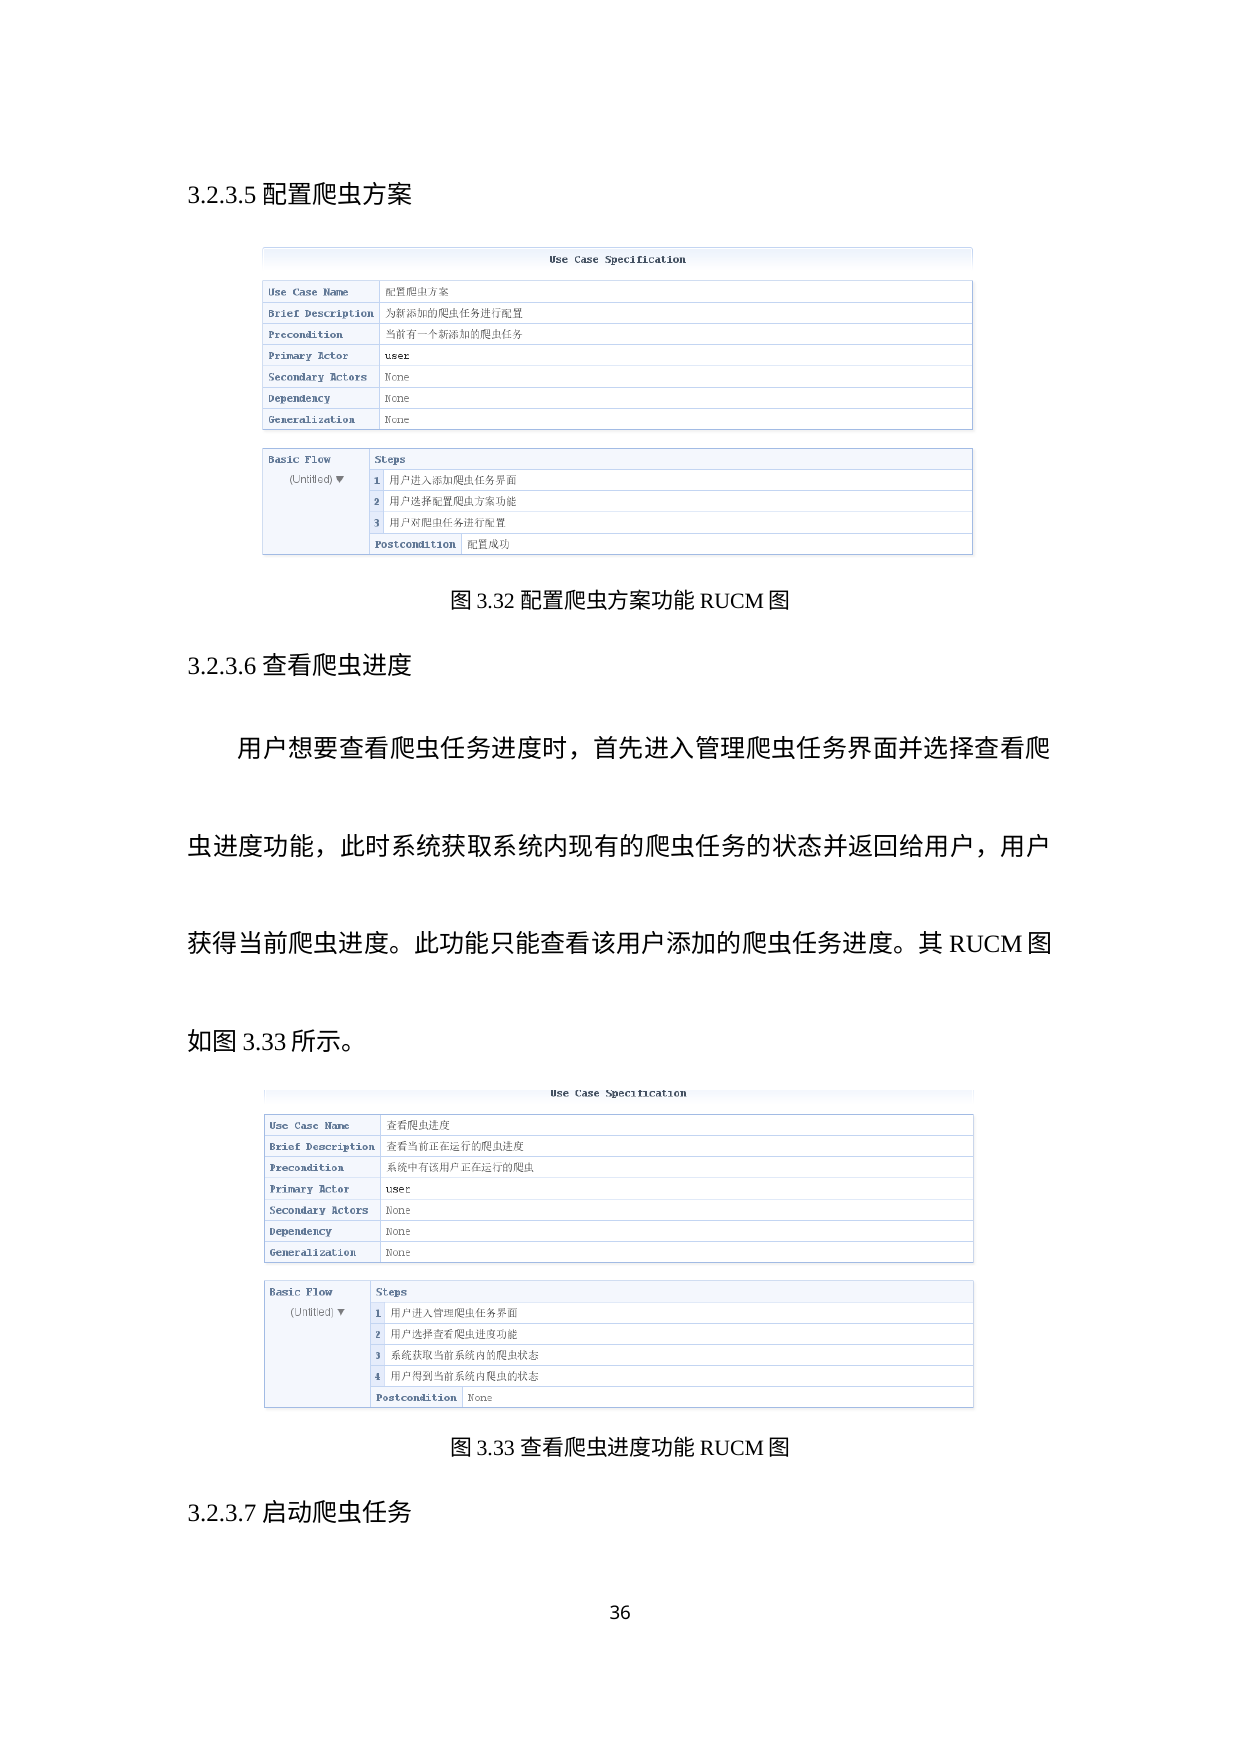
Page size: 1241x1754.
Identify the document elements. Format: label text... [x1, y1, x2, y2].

text 图3.32 配置爬虫方案功能RUCM图 [187, 583, 1053, 615]
text 用户想要查看爬虫任务进度时，首先进入管理爬虫任务界面并选择查看爬虫进度功能，此时系统获取系统内现有的爬虫任务的状态并返回给用户，用户获得当前爬虫进度。此功能只能查看该用户添加的爬虫任务进度。其RUCM图如图3.33所示。 [187, 714, 1053, 1072]
text 3.2.3.7 启动爬虫任务 [187, 1478, 1053, 1543]
picture [255, 242, 985, 565]
text 3.2.3.6 查看爬虫进度 [187, 631, 1053, 696]
text 3.2.3.5 配置爬虫方案 [187, 160, 1053, 225]
text 图3.33 查看爬虫进度功能RUCM图 [187, 1430, 1053, 1462]
picture [259, 1090, 981, 1413]
